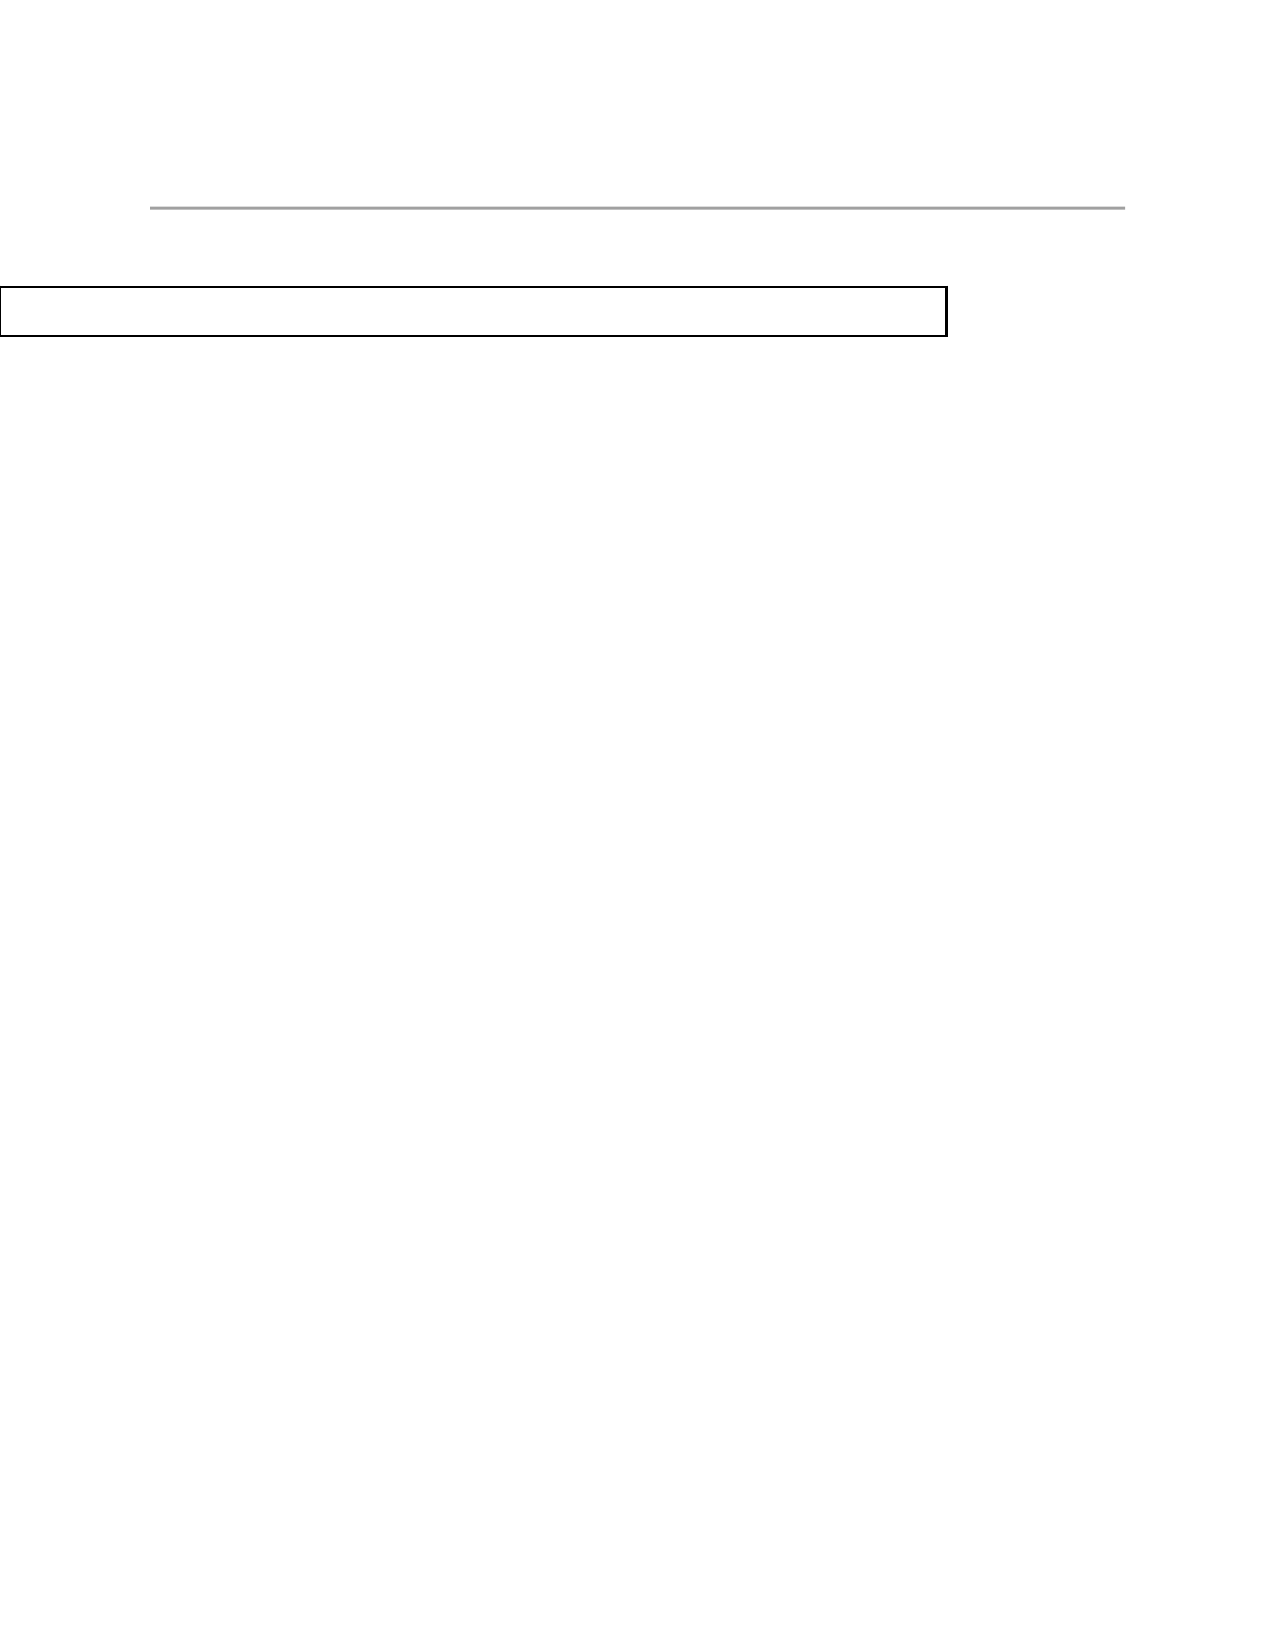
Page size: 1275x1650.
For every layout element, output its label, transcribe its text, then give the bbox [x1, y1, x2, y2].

table_header Cards [1, 288, 945, 335]
